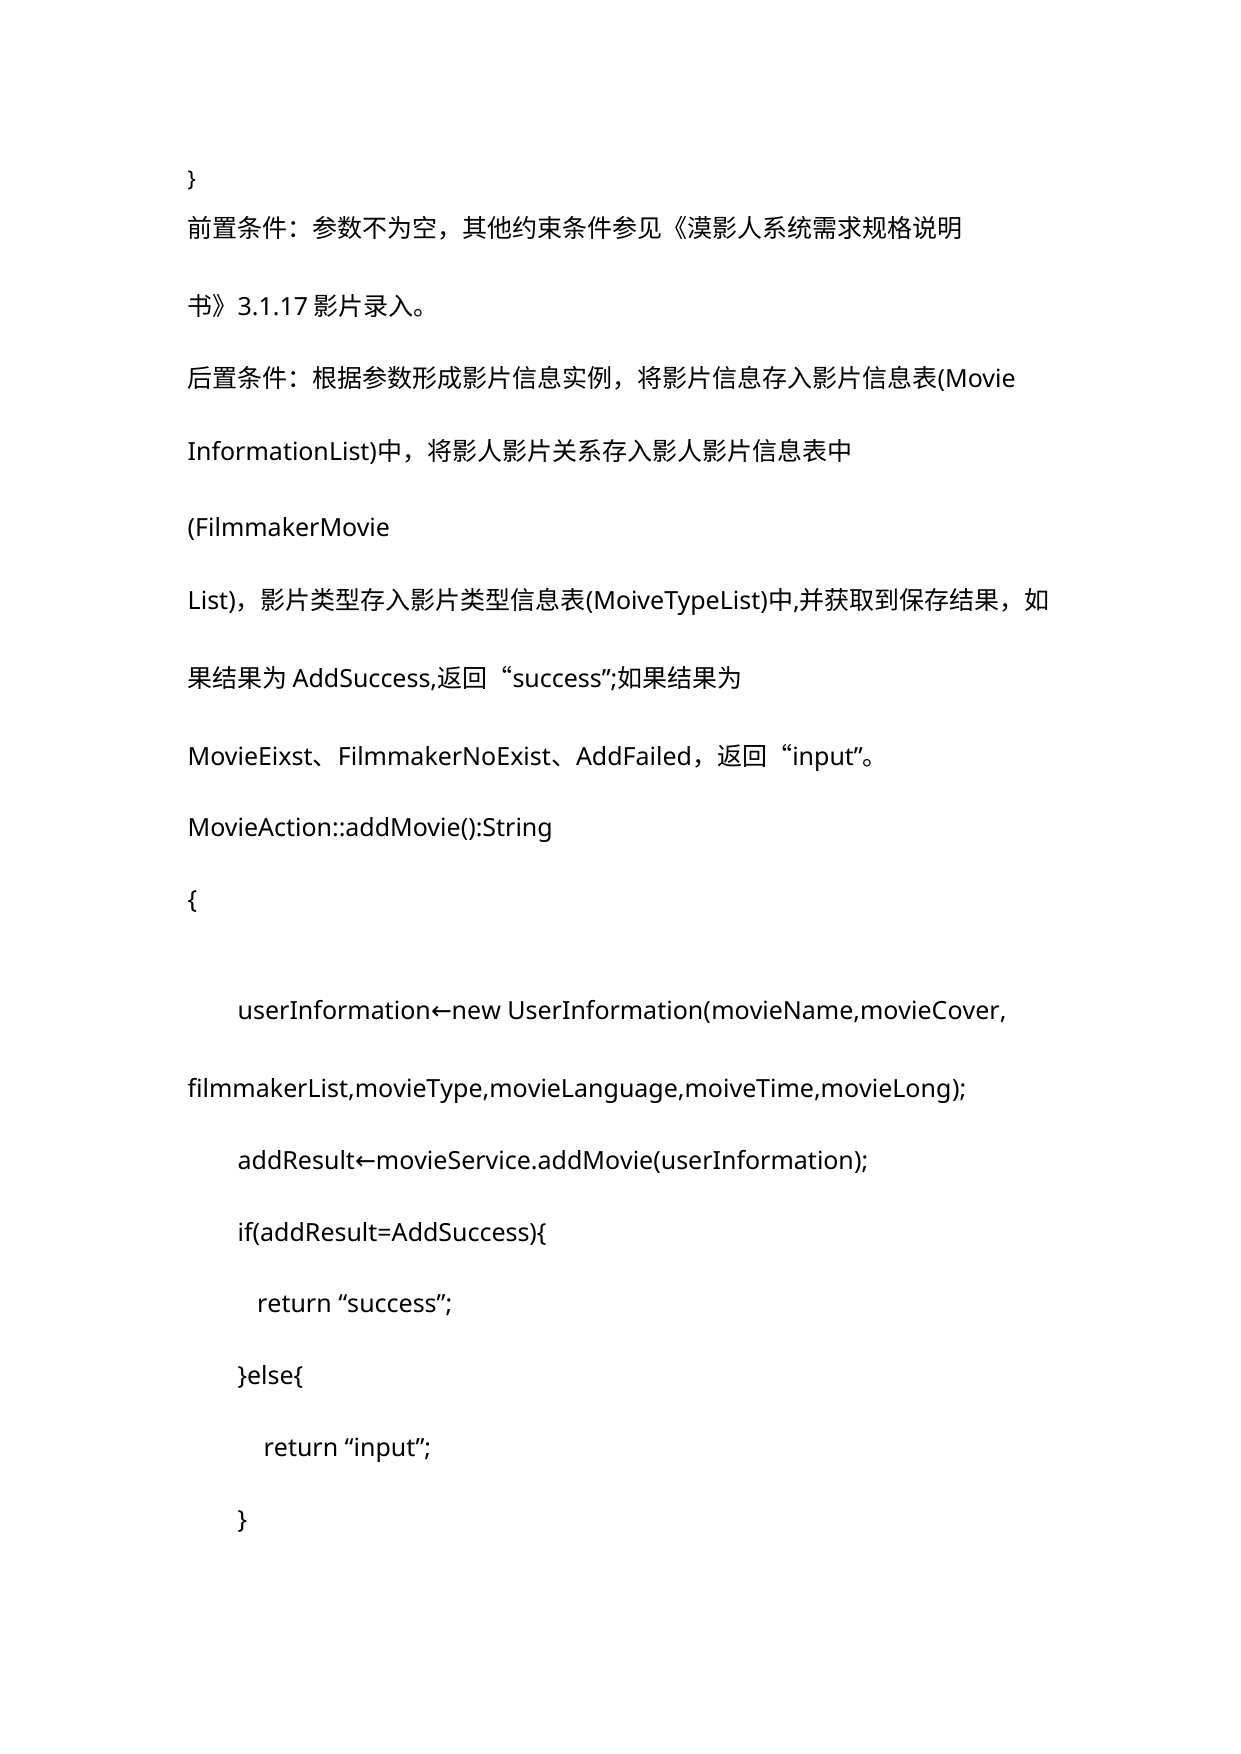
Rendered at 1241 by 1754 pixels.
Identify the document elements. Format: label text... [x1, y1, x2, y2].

text 前置条件：参数不为空，其他约束条件参见《漠影人系统需求规格说明书》3.1.17影片录入。 [187, 194, 1053, 337]
text List)，影片类型存入影片类型信息表(MoiveTypeList)中,并获取到保存结果，如果结果为AddSuccess,返回“success”;如果结果为MovieEixst、FilmmakerNoExist、AddFailed，返回“input”。 [187, 566, 1053, 787]
text return “input”; [187, 1414, 1053, 1479]
text MovieAction::addMovie():String [187, 794, 1053, 859]
text 后置条件：根据参数形成影片信息实例，将影片信息存入影片信息表(Movie [187, 344, 1053, 409]
text return “success”; [187, 1271, 1053, 1336]
text } [187, 162, 1053, 194]
text addResult←movieService.addMovie(userInformation); [187, 1127, 1053, 1192]
text } [187, 1486, 1053, 1551]
text { [187, 866, 1053, 931]
text InformationList)中，将影人影片关系存入影人影片信息表中(FilmmakerMovie [187, 417, 1053, 560]
text }else{ [187, 1342, 1053, 1407]
text userInformation←new UserInformation(movieName,movieCover, filmmakerList,movieType,movieLanguage,moiveTime,movieLong); [187, 977, 1053, 1120]
text if(addResult=AddSuccess){ [187, 1199, 1053, 1264]
